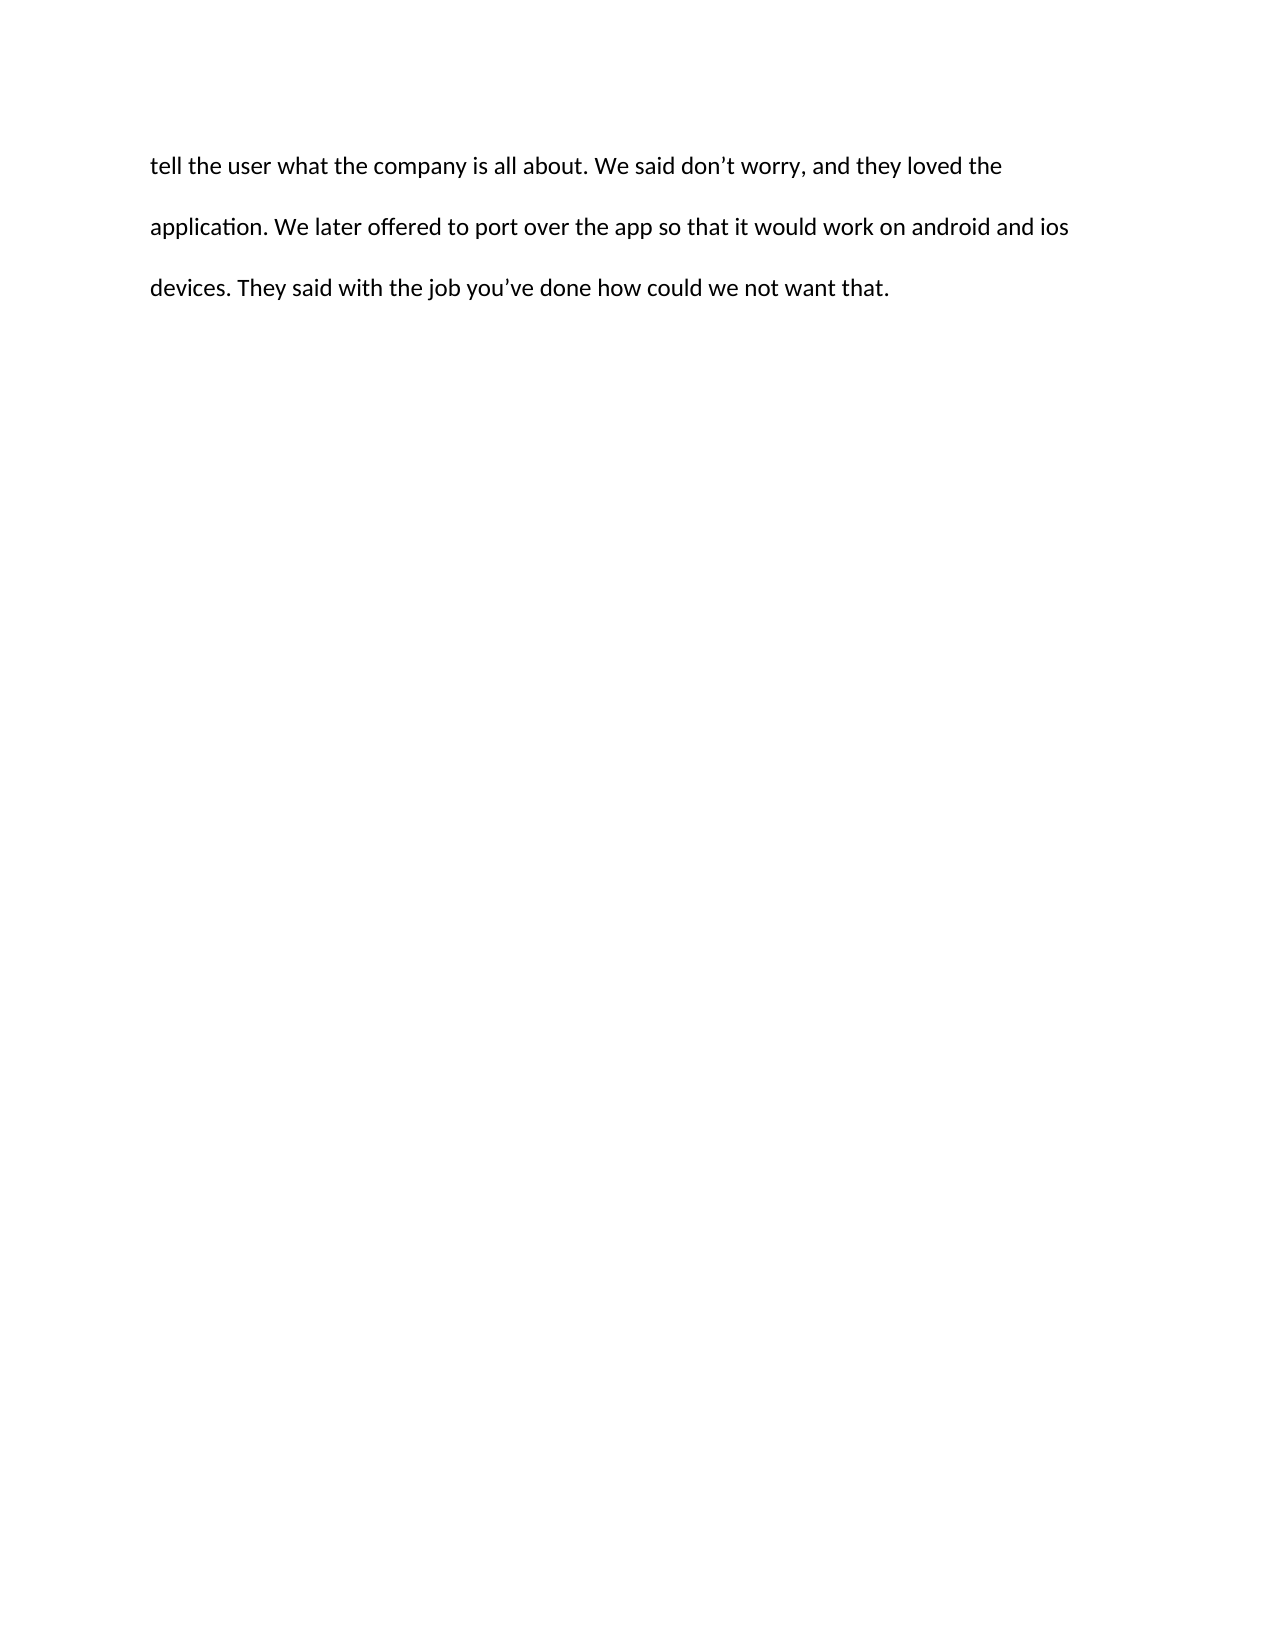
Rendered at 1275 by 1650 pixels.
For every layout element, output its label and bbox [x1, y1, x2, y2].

text [150, 150, 1125, 303]
